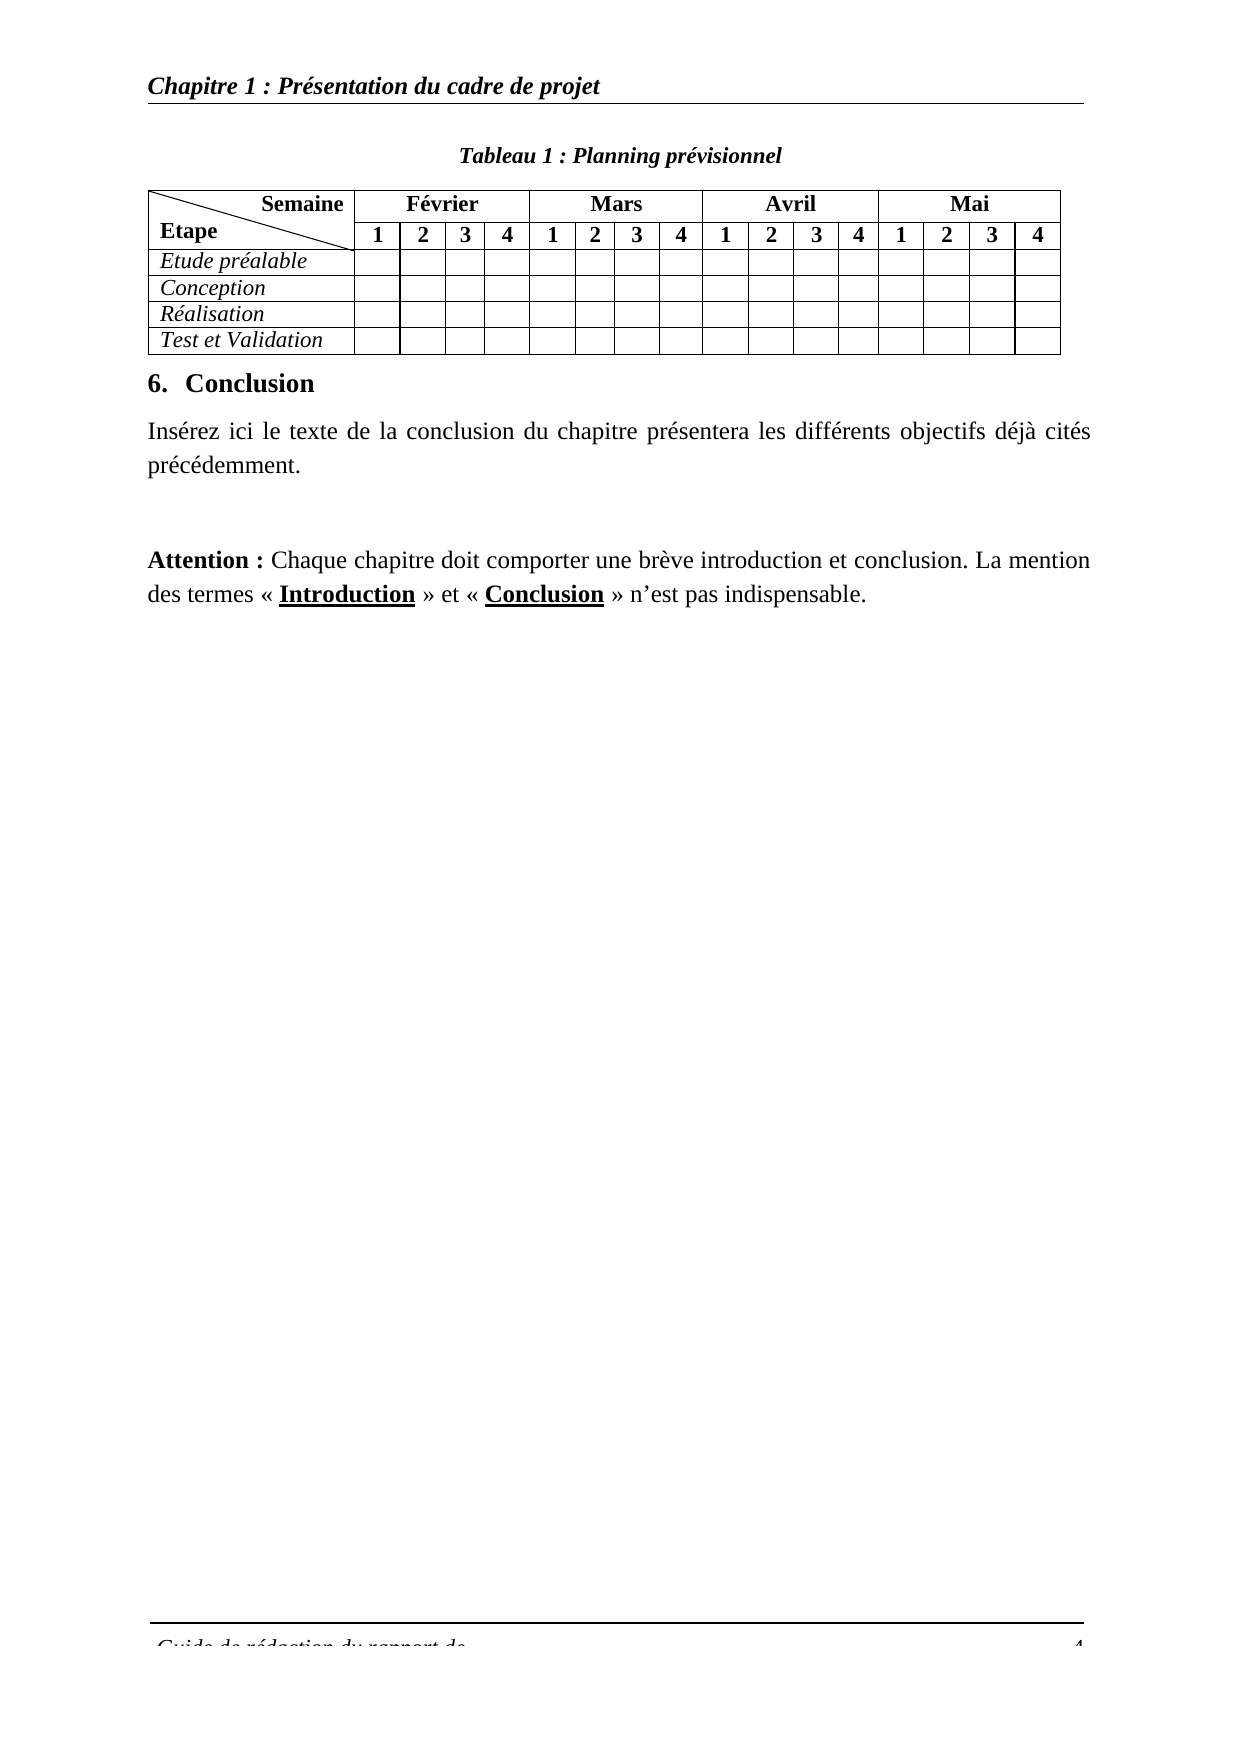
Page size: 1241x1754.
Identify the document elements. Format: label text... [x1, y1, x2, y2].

table_cell 4 [660, 223, 702, 248]
table_cell [970, 250, 1014, 275]
table_cell [879, 250, 923, 275]
table_cell [485, 328, 529, 354]
table_cell [970, 302, 1014, 327]
table_cell [749, 328, 793, 354]
table_cell 1 [355, 223, 399, 248]
table_cell [576, 302, 614, 327]
table_cell [879, 302, 923, 327]
table_cell [970, 328, 1014, 354]
table_cell 3 [446, 223, 484, 248]
table_cell 2 [924, 223, 969, 248]
table_cell [839, 328, 878, 354]
table_cell [1016, 302, 1060, 327]
table_cell [401, 276, 445, 301]
table_cell [794, 250, 838, 275]
table_cell [703, 276, 748, 301]
table_cell [615, 250, 659, 275]
table_cell [924, 276, 969, 301]
table_cell 3 [794, 223, 838, 248]
table_cell [485, 302, 529, 327]
table_cell [794, 276, 838, 301]
table_cell 2 [749, 223, 793, 248]
table_cell [794, 302, 838, 327]
text Attention : Chaque chapitre doit comporter une brève introduction et conclusion. La mention des termes « Introduction » et « Conclusion » n’est pas indispensable. [147, 545, 1112, 608]
table_cell [1016, 250, 1060, 275]
table_cell [970, 276, 1014, 301]
table_cell 3 [615, 223, 659, 248]
table_cell [401, 250, 445, 275]
table_cell [355, 302, 399, 327]
table_cell [530, 328, 575, 354]
table_cell [660, 328, 702, 354]
table_cell [446, 250, 484, 275]
table_cell 2 [401, 223, 445, 248]
table_cell [703, 302, 748, 327]
table_cell [1016, 276, 1060, 301]
table_cell 3 [970, 223, 1014, 248]
table_cell [749, 276, 793, 301]
table_cell 2 [576, 223, 614, 248]
table_cell 1 [703, 223, 748, 248]
table_cell [1016, 328, 1060, 354]
table_cell [401, 302, 445, 327]
table_cell Conception [149, 276, 354, 301]
table_cell 4 [839, 223, 878, 248]
table_cell [794, 328, 838, 354]
table_header Mars [530, 191, 702, 222]
table_cell [660, 276, 702, 301]
table_cell 1 [530, 223, 575, 248]
table_cell [839, 250, 878, 275]
subtitle Chapitre 1 : Présentation du cadre de projet [147, 71, 1192, 100]
table_cell 4 [1016, 223, 1060, 248]
table_cell Etude préalable [149, 250, 354, 275]
table_cell [924, 250, 969, 275]
table_cell [615, 276, 659, 301]
table_cell [660, 250, 702, 275]
table_cell [485, 250, 529, 275]
table_cell [446, 302, 484, 327]
table_cell [879, 328, 923, 354]
table_cell [576, 276, 614, 301]
table_cell [839, 302, 878, 327]
table_header Mai [879, 191, 1060, 222]
table_cell [530, 276, 575, 301]
table_header Avril [703, 191, 878, 222]
table_cell [703, 328, 748, 354]
table_header Février [355, 191, 529, 222]
table_cell [446, 276, 484, 301]
table_cell [660, 302, 702, 327]
table_cell [615, 302, 659, 327]
table_header Semaine Etape [149, 191, 354, 248]
table_cell [615, 328, 659, 354]
table_cell [576, 250, 614, 275]
table_cell [355, 276, 399, 301]
table_cell [839, 276, 878, 301]
table_cell [924, 328, 969, 354]
table_cell 1 [879, 223, 923, 248]
table_cell [530, 302, 575, 327]
table_cell [703, 250, 748, 275]
table_cell [749, 302, 793, 327]
table_cell [576, 328, 614, 354]
text Insérez ici le texte de la conclusion du chapitre présentera les différents objectifs déjà cités précédemment. [147, 416, 1192, 479]
text Tableau 1 : Planning prévisionnel [60, 143, 1180, 169]
table_cell [485, 276, 529, 301]
subtitle Conclusion [147, 367, 1192, 398]
table_cell [355, 328, 399, 354]
table_cell Test et Validation [149, 328, 354, 354]
table_cell [879, 276, 923, 301]
table_cell [355, 250, 399, 275]
table_cell [446, 328, 484, 354]
table_cell [401, 328, 445, 354]
table_cell 4 [485, 223, 529, 248]
table_cell Réalisation [149, 302, 354, 327]
table_cell [924, 302, 969, 327]
table_cell [749, 250, 793, 275]
table_cell [530, 250, 575, 275]
